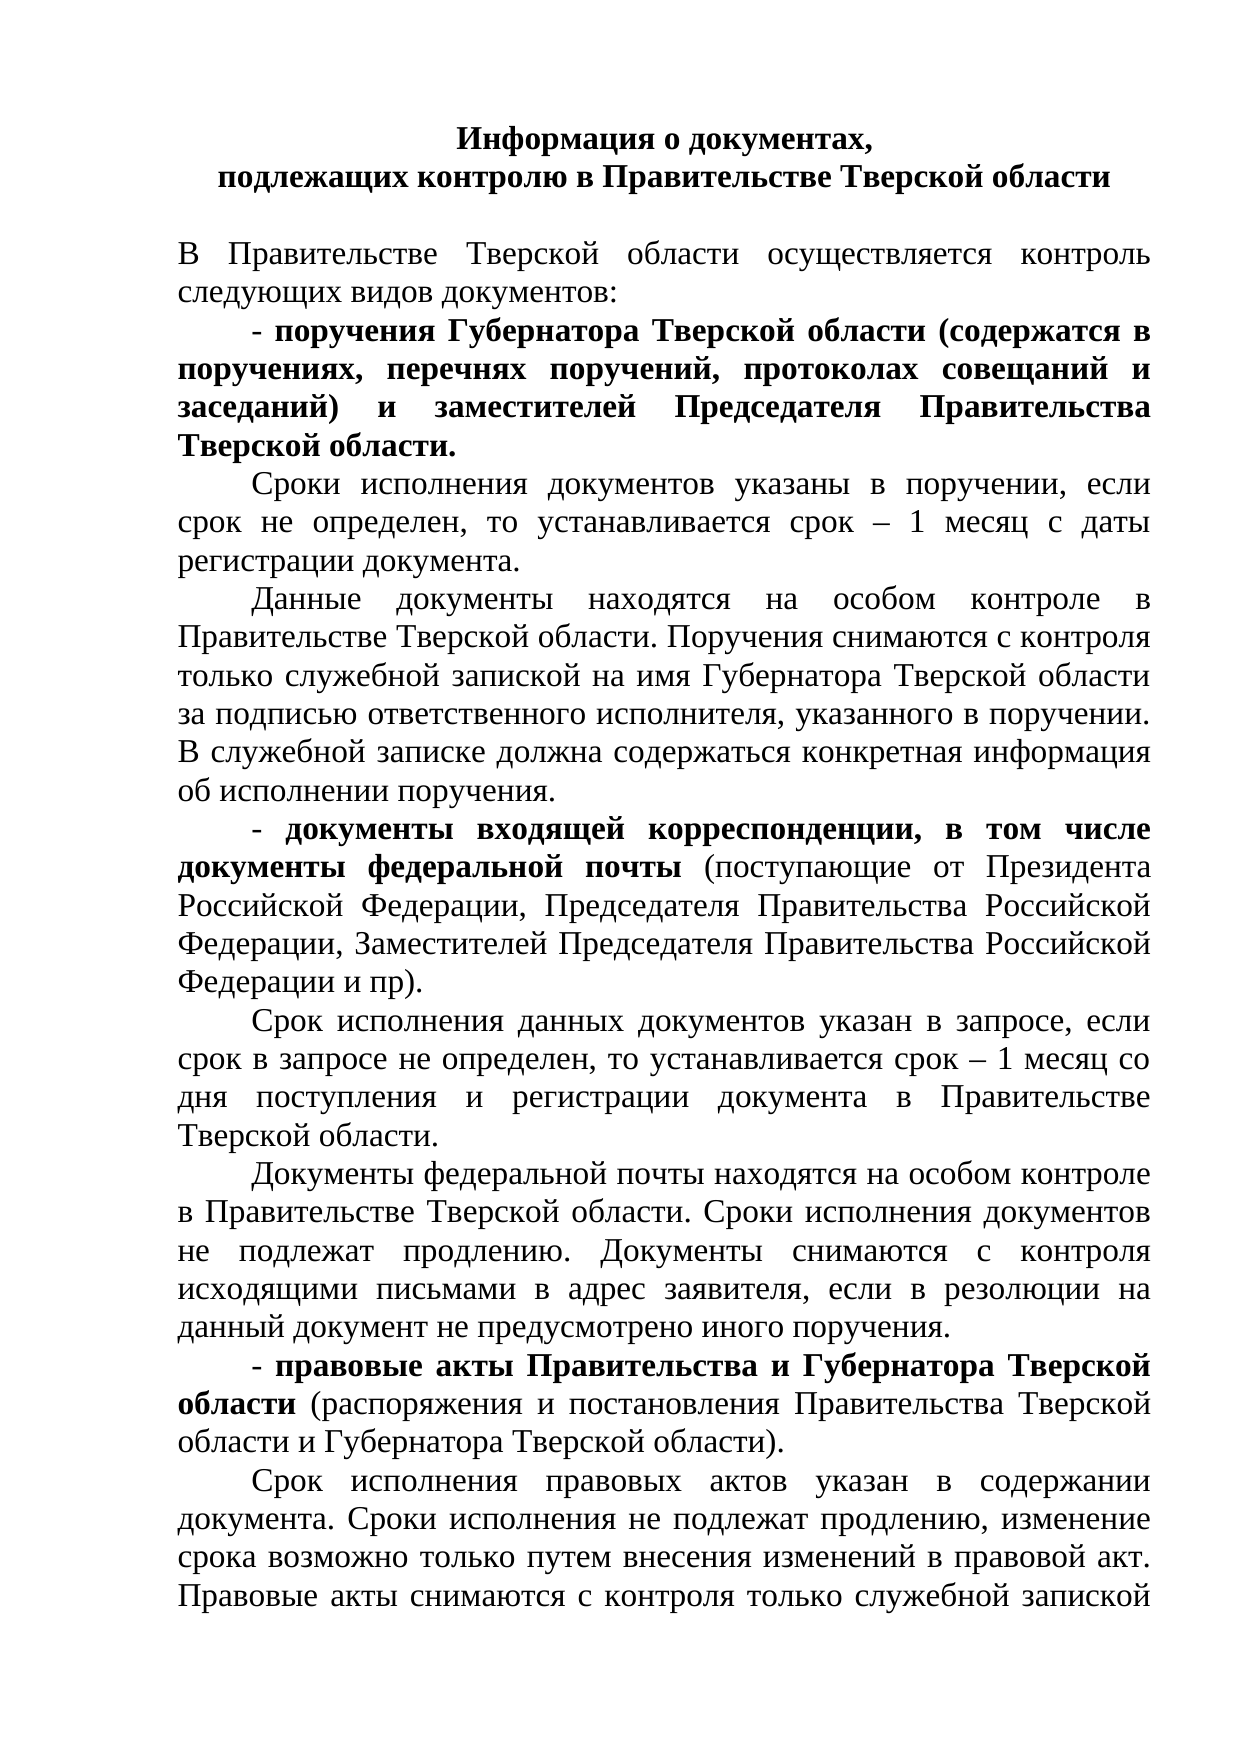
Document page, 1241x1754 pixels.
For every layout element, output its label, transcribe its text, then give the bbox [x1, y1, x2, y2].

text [177, 1460, 1152, 1613]
text Документы федеральной почты находятся на особом контроле в Правительстве Тверской области. Сроки исполнения документов не подлежат продлению. Документы снимаются с контроля исходящими письмами в адрес заявителя, если в резолюции на данный документ не предусмотрено иного поручения. [177, 1153, 1152, 1345]
text Данные документы находятся на особом контроле в Правительстве Тверской области. Поручения снимаются с контроля только служебной запиской на имя Губернатора Тверской области за подписью ответственного исполнителя, указанного в поручении. В служебной записке должна содержаться конкретная информация об исполнении поручения. [177, 578, 1152, 808]
text - поручения Губернатора Тверской области (содержатся в поручениях, перечнях поручений, протоколах совещаний и заседаний) и заместителей Председателя Правительства Тверской области. [177, 310, 1152, 463]
text Сроки исполнения документов указаны в поручении, если срок не определен, то устанавливается срок – 1 месяц с даты регистрации документа. [177, 463, 1152, 578]
text В Правительстве Тверской области осуществляется контроль следующих видов документов: [177, 233, 1152, 310]
text - правовые акты Правительства и Губернатора Тверской области (распоряжения и постановления Правительства Тверской области и Губернатора Тверской области). [177, 1345, 1152, 1460]
text Срок исполнения данных документов указан в запросе, если срок в запросе не определен, то устанавливается срок – 1 месяц со дня поступления и регистрации документа в Правительстве Тверской области. [177, 1000, 1152, 1153]
text - документы входящей корреспонденции, в том числе документы федеральной почты (поступающие от Президента Российской Федерации, Председателя Правительства Российской Федерации, Заместителей Председателя Правительства Российской Федерации и пр). [177, 808, 1152, 1000]
text Информация о документах, [177, 118, 1152, 156]
text подлежащих контролю в Правительстве Тверской области [177, 156, 1152, 195]
